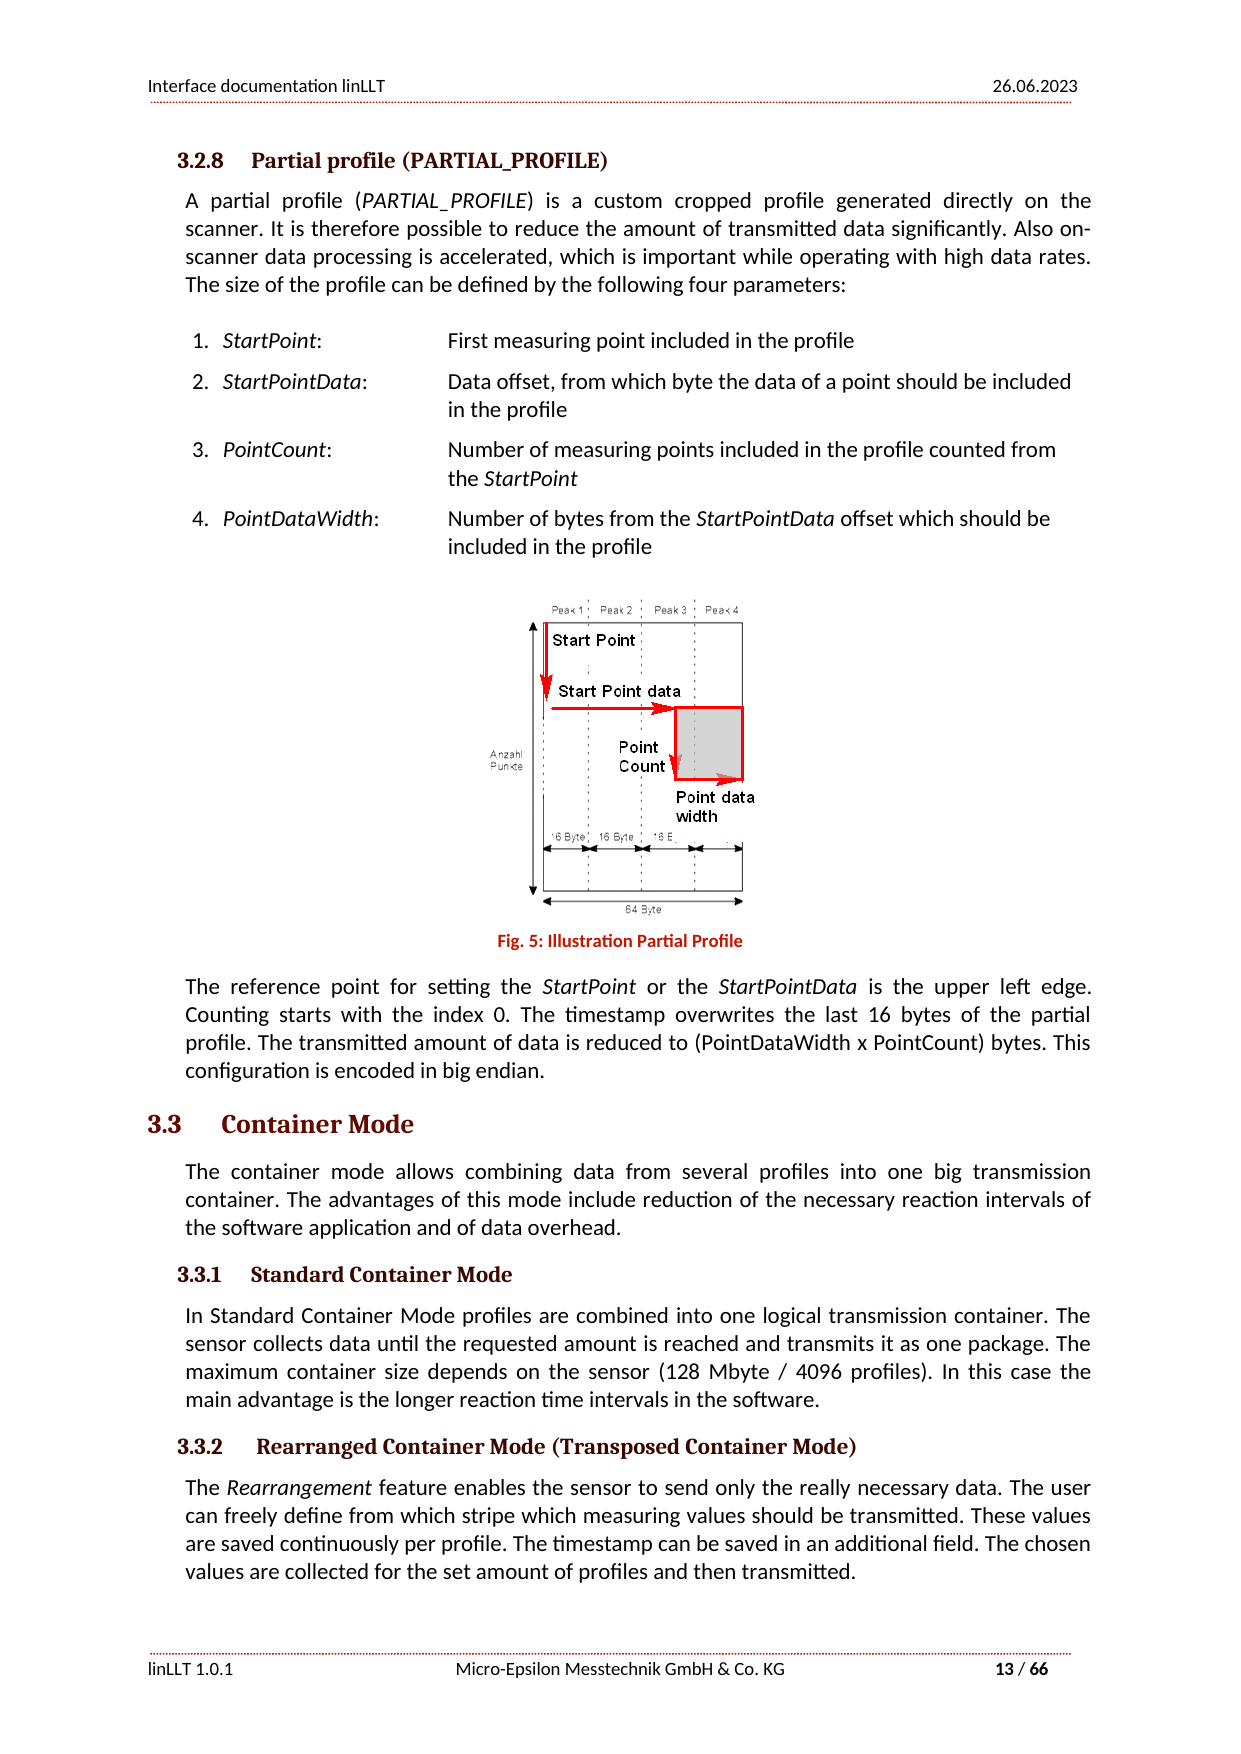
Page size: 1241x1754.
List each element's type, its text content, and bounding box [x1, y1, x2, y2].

subtitle Standard Container Mode [177, 1262, 1093, 1289]
list In Standard Container Mode profiles are combined into one logical transmission container. The sensor collects data until the requested amount is reached and transmits it as one package. The maximum container size depends on the sensor (128 Mbyte / 4096 profiles). In this case the main advantage is the longer reaction time intervals in the software. [185, 1301, 1093, 1413]
list PointDataWidth: Number of bytes from the StartPointData offset which should be included in the profile [192, 504, 1093, 560]
subtitle Rearranged Container Mode (Transposed Container Mode) [177, 1434, 1093, 1460]
text Fig. 5: Illustration Partial Profile [148, 929, 1093, 952]
subtitle Container Mode [148, 1109, 1093, 1141]
list A partial profile (PARTIAL_PROFILE) is a custom cropped profile generated directly on the scanner. It is therefore possible to reduce the amount of transmitted data significantly. Also on-scanner data processing is accelerated, which is important while operating with high data rates. The size of the profile can be defined by the following four parameters: [185, 186, 1093, 298]
list StartPoint: First measuring point included in the profile [192, 327, 1093, 354]
list StartPointData: Data offset, from which byte the data of a point should be included in the profile [192, 367, 1093, 423]
list PointCount: Number of measuring points included in the profile counted from the StartPoint [192, 436, 1093, 492]
subtitle Partial profile (PARTIAL_PROFILE) [177, 148, 1093, 174]
list The reference point for setting the StartPoint or the StartPointData is the upper left edge. Counting starts with the index 0. The timestamp overwrites the last 16 bytes of the partial profile. The transmitted amount of data is reduced to (PointDataWidth x PointCount) bytes. This configuration is encoded in big endian. [185, 972, 1093, 1084]
picture [485, 590, 755, 917]
list The container mode allows combining data from several profiles into one big transmission container. The advantages of this mode include reduction of the necessary reaction intervals of the software application and of data overhead. [185, 1157, 1093, 1241]
list The Rearrangement feature enables the sensor to send only the really necessary data. The user can freely define from which stripe which measuring values should be transmitted. These values are saved continuously per profile. The timestamp can be saved in an additional field. The chosen values are collected for the set amount of profiles and then transmitted. [185, 1473, 1093, 1585]
